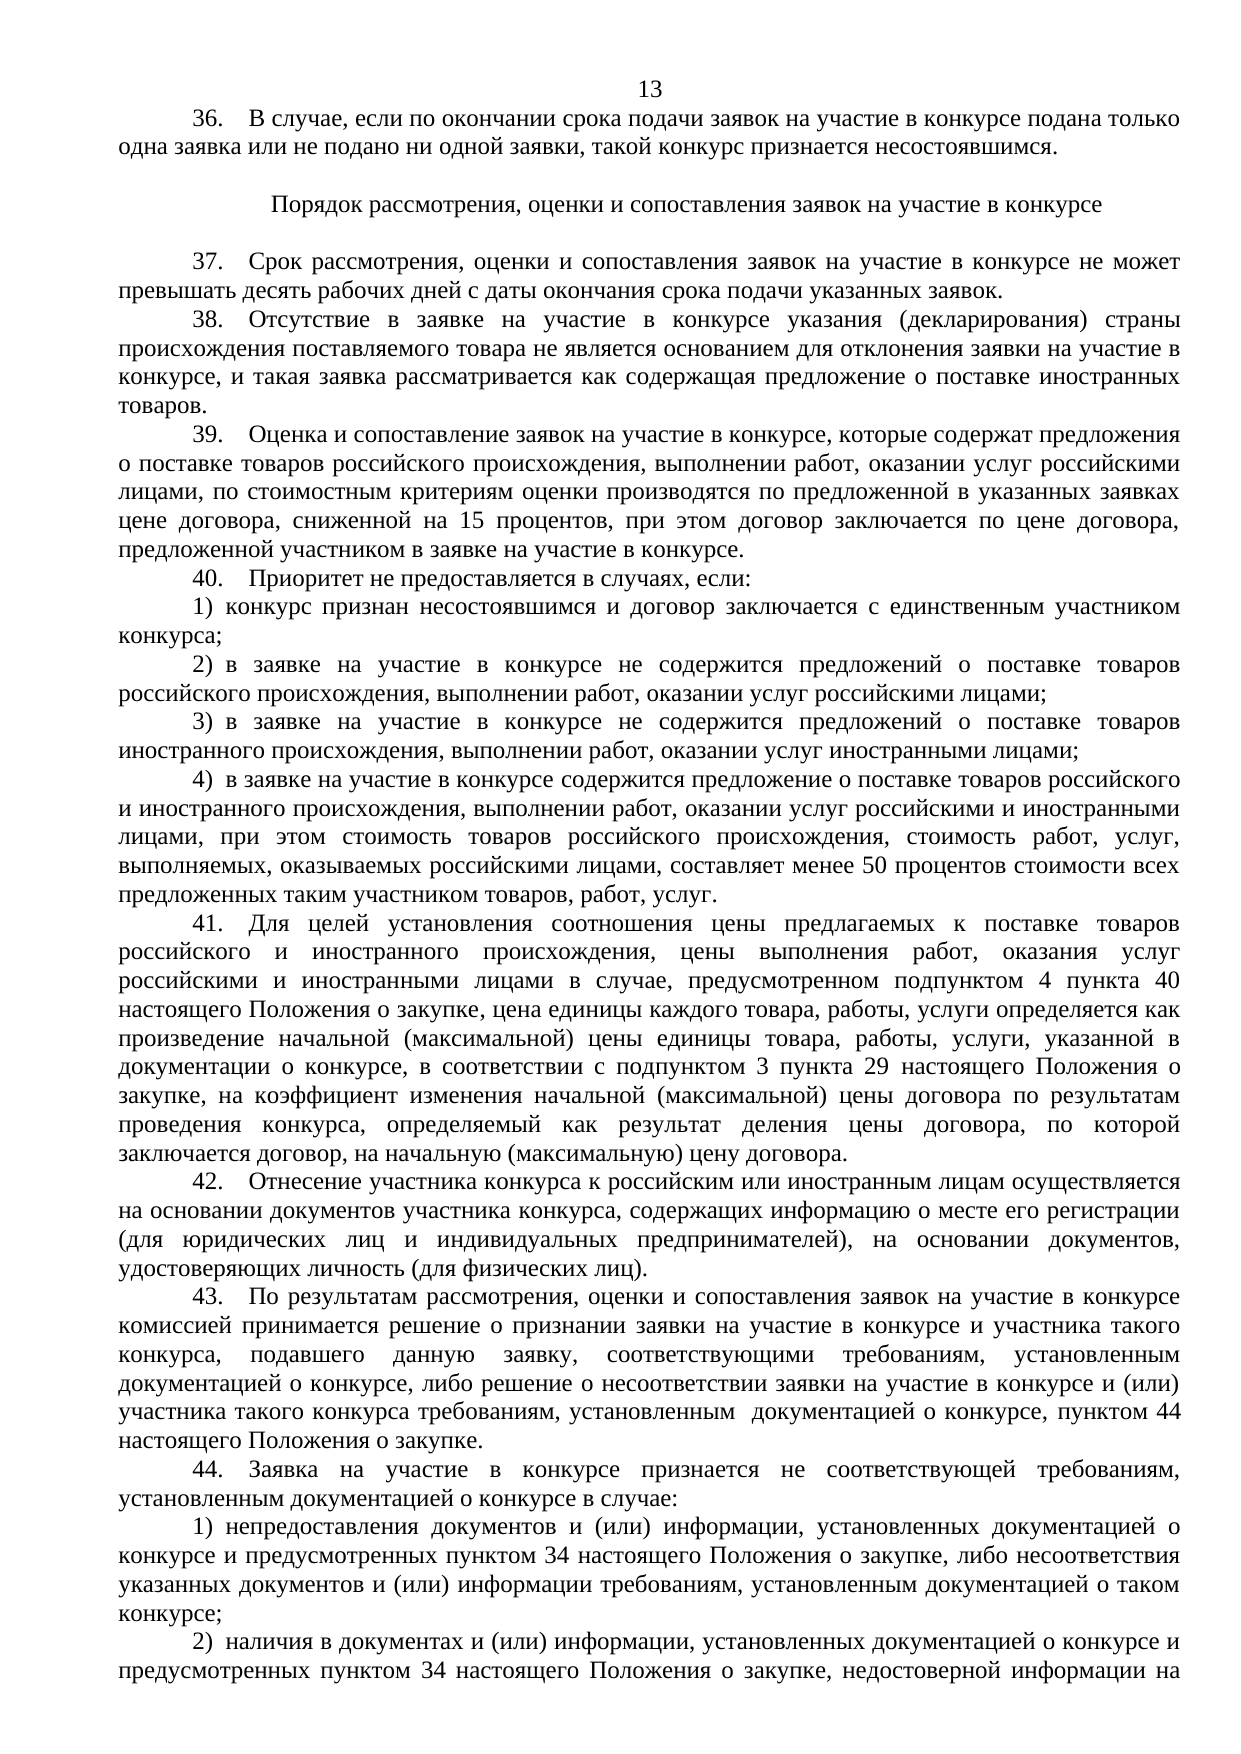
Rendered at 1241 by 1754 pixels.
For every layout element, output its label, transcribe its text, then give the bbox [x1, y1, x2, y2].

text 38. Отсутствие в заявке на участие в конкурсе указания (декларирования) страны происхождения поставляемого товара не является основанием для отклонения заявки на участие в конкурсе, и такая заявка рассматривается как содержащая предложение о поставке иностранных товаров. [118, 304, 1181, 419]
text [118, 1626, 1181, 1684]
text 3) в заявке на участие в конкурсе не содержится предложений о поставке товаров иностранного происхождения, выполнении работ, оказании услуг иностранными лицами; [118, 706, 1181, 764]
text 37. Срок рассмотрения, оценки и сопоставления заявок на участие в конкурсе не может превышать десять рабочих дней с даты окончания срока подачи указанных заявок. [118, 246, 1181, 304]
text 1) конкурс признан несостоявшимся и договор заключается с единственным участником конкурса; [118, 591, 1181, 649]
text 1) непредоставления документов и (или) информации, установленных документацией о конкурсе и предусмотренных пунктом 34 настоящего Положения о закупке, либо несоответствия указанных документов и (или) информации требованиям, установленным документацией о таком конкурсе; [118, 1511, 1181, 1626]
text 42. Отнесение участника конкурса к российским или иностранным лицам осуществляется на основании документов участника конкурса, содержащих информацию о месте его регистрации (для юридических лиц и индивидуальных предпринимателей), на основании документов, удостоверяющих личность (для физических лиц). [118, 1166, 1181, 1281]
text Порядок рассмотрения, оценки и сопоставления заявок на участие в конкурсе [118, 189, 1181, 218]
text 40. Приоритет не предоставляется в случаях, если: [118, 563, 1181, 591]
text 43. По результатам рассмотрения, оценки и сопоставления заявок на участие в конкурсе комиссией принимается решение о признании заявки на участие в конкурсе и участника такого конкурса, подавшего данную заявку, соответствующими требованиям, установленным документацией о конкурсе, либо решение о несоответствии заявки на участие в конкурсе и (или) участника такого конкурса требованиям, установленным документацией о конкурсе, пунктом 44 настоящего Положения о закупке. [118, 1281, 1181, 1454]
text 39. Оценка и сопоставление заявок на участие в конкурсе, которые содержат предложения о поставке товаров российского происхождения, выполнении работ, оказании услуг российскими лицами, по стоимостным критериям оценки производятся по предложенной в указанных заявках цене договора, сниженной на 15 процентов, при этом договор заключается по цене договора, предложенной участником в заявке на участие в конкурсе. [118, 419, 1181, 563]
text 41. Для целей установления соотношения цены предлагаемых к поставке товаров российского и иностранного происхождения, цены выполнения работ, оказания услуг российскими и иностранными лицами в случае, предусмотренном подпунктом 4 пункта 40 настоящего Положения о закупке, цена единицы каждого товара, работы, услуги определяется как произведение начальной (максимальной) цены единицы товара, работы, услуги, указанной в документации о конкурсе, в соответствии с подпунктом 3 пункта 29 настоящего Положения о закупке, на коэффициент изменения начальной (максимальной) цены договора по результатам проведения конкурса, определяемый как результат деления цены договора, по которой заключается договор, на начальную (максимальную) цену договора. [118, 908, 1181, 1166]
text 4) в заявке на участие в конкурсе содержится предложение о поставке товаров российского и иностранного происхождения, выполнении работ, оказании услуг российскими и иностранными лицами, при этом стоимость товаров российского происхождения, стоимость работ, услуг, выполняемых, оказываемых российскими лицами, составляет менее 50 процентов стоимости всех предложенных таким участником товаров, работ, услуг. [118, 764, 1181, 908]
text 44. Заявка на участие в конкурсе признается не соответствующей требованиям, установленным документацией о конкурсе в случае: [118, 1454, 1181, 1511]
text 2) в заявке на участие в конкурсе не содержится предложений о поставке товаров российского происхождения, выполнении работ, оказании услуг российскими лицами; [118, 649, 1181, 706]
text 36. В случае, если по окончании срока подачи заявок на участие в конкурсе подана только одна заявка или не подано ни одной заявки, такой конкурс признается несостоявшимся. [118, 103, 1181, 160]
